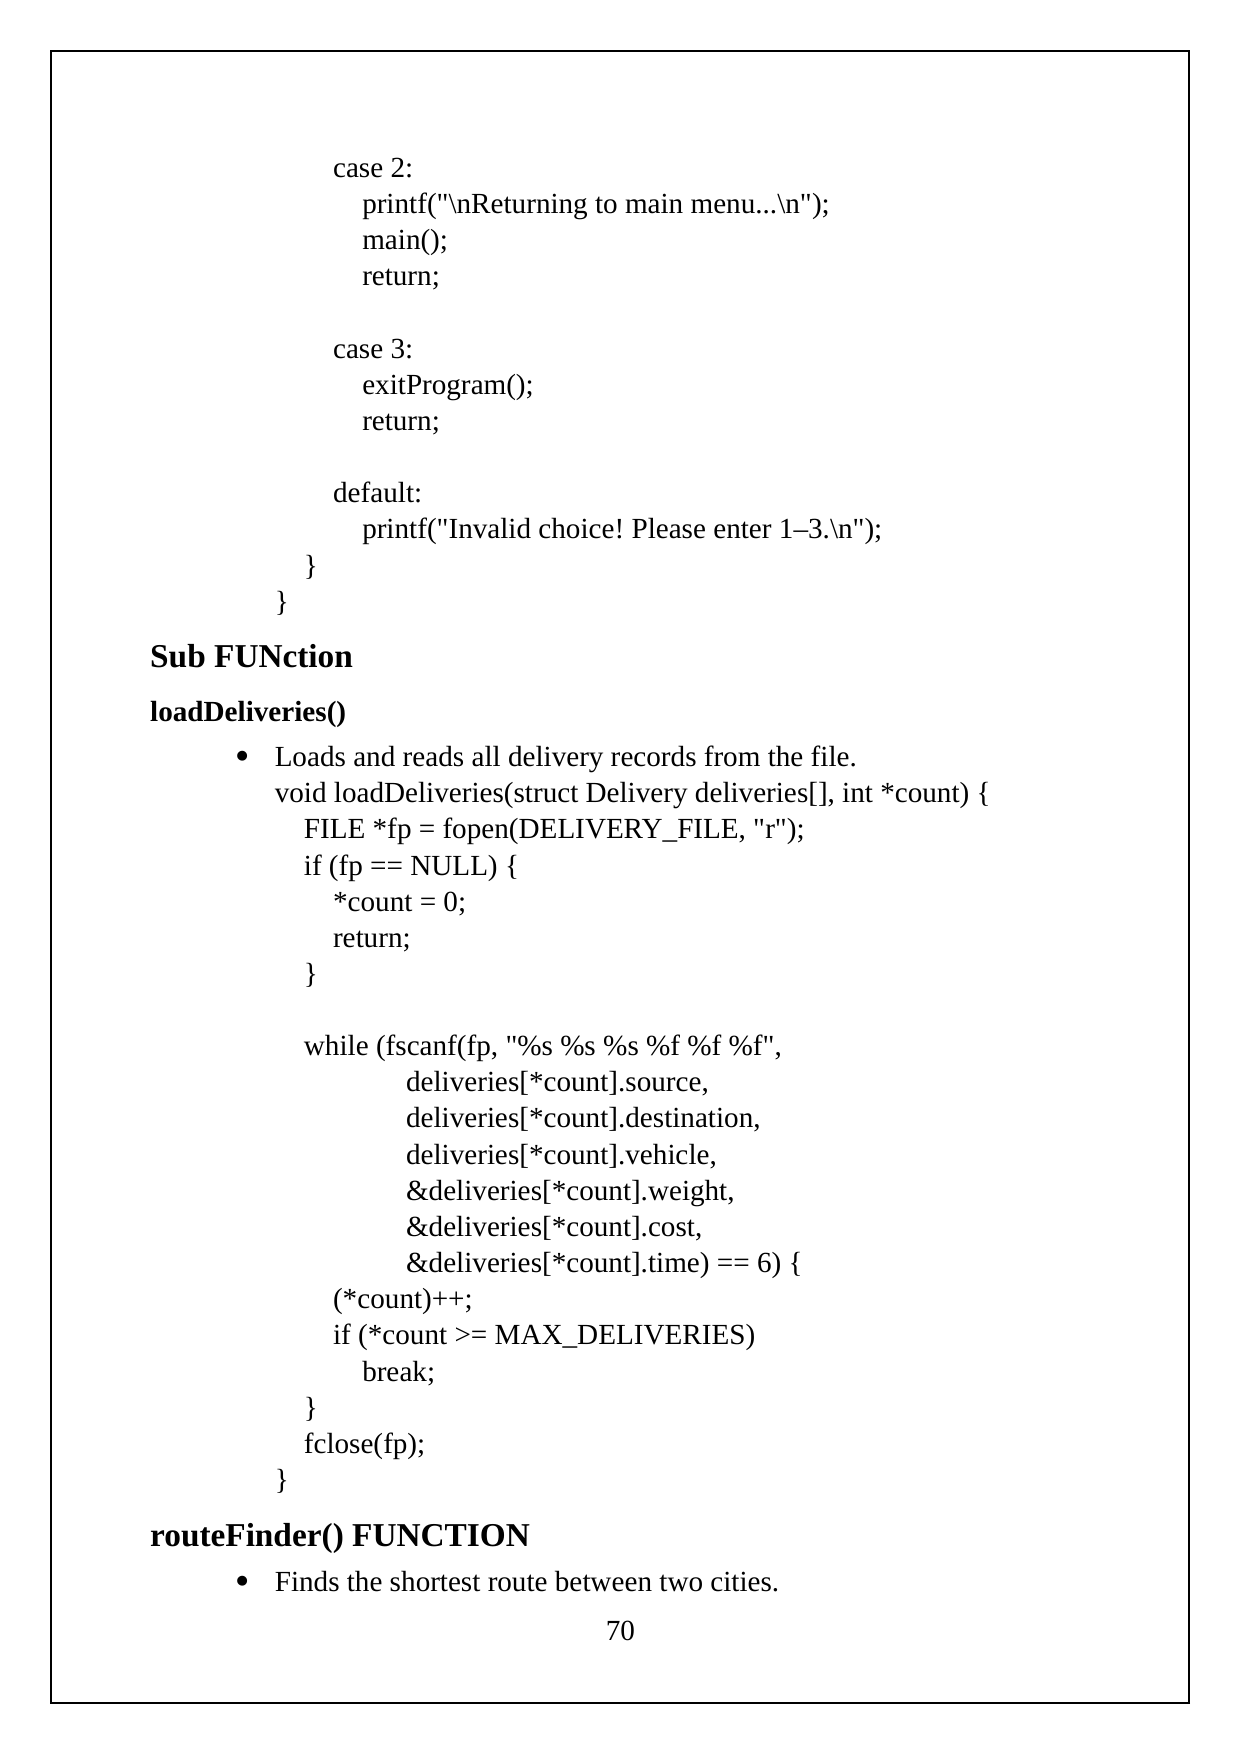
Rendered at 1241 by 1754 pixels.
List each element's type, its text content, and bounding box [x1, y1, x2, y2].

list } [274, 548, 1090, 581]
list case 3: [274, 331, 1090, 364]
list (*count)++; [274, 1281, 1090, 1315]
list Loads and reads all delivery records from the file. [237, 739, 1090, 773]
list break; [274, 1354, 1090, 1387]
list return; [274, 258, 1090, 292]
list deliveries[*count].source, [274, 1064, 1090, 1098]
list if (fp == NULL) { [274, 848, 1090, 881]
list printf("\nReturning to main menu...\n"); [274, 186, 1090, 220]
list return; [274, 403, 1090, 437]
list void loadDeliveries(struct Delivery deliveries[], int *count) { [274, 775, 1090, 809]
list if (*count >= MAX_DELIVERIES) [274, 1317, 1090, 1351]
list return; [274, 920, 1090, 953]
list } [274, 584, 1090, 617]
list *count = 0; [274, 884, 1090, 917]
subtitle loadDeliveries() [150, 694, 1090, 728]
list &deliveries[*count].time) == 6) { [274, 1245, 1090, 1279]
list fclose(fp); [274, 1426, 1090, 1459]
list exitProgram(); [274, 367, 1090, 400]
list case 2: [274, 150, 1090, 183]
list FILE *fp = fopen(DELIVERY_FILE, "r"); [274, 811, 1090, 845]
list deliveries[*count].vehicle, [274, 1137, 1090, 1170]
list default: [274, 475, 1090, 509]
list &deliveries[*count].weight, [274, 1173, 1090, 1206]
list } [274, 1390, 1090, 1423]
list while (fscanf(fp, "%s %s %s %f %f %f", [274, 1028, 1090, 1062]
list main(); [274, 222, 1090, 256]
subtitle routeFinder() FUNCTION [150, 1515, 1090, 1553]
list &deliveries[*count].cost, [274, 1209, 1090, 1243]
list Finds the shortest route between two cities. [237, 1564, 1090, 1598]
subtitle Sub FUNction [150, 637, 1090, 675]
list deliveries[*count].destination, [274, 1101, 1090, 1134]
list } [274, 956, 1090, 989]
list } [274, 1462, 1090, 1496]
list printf("Invalid choice! Please enter 1–3.\n"); [274, 511, 1090, 545]
